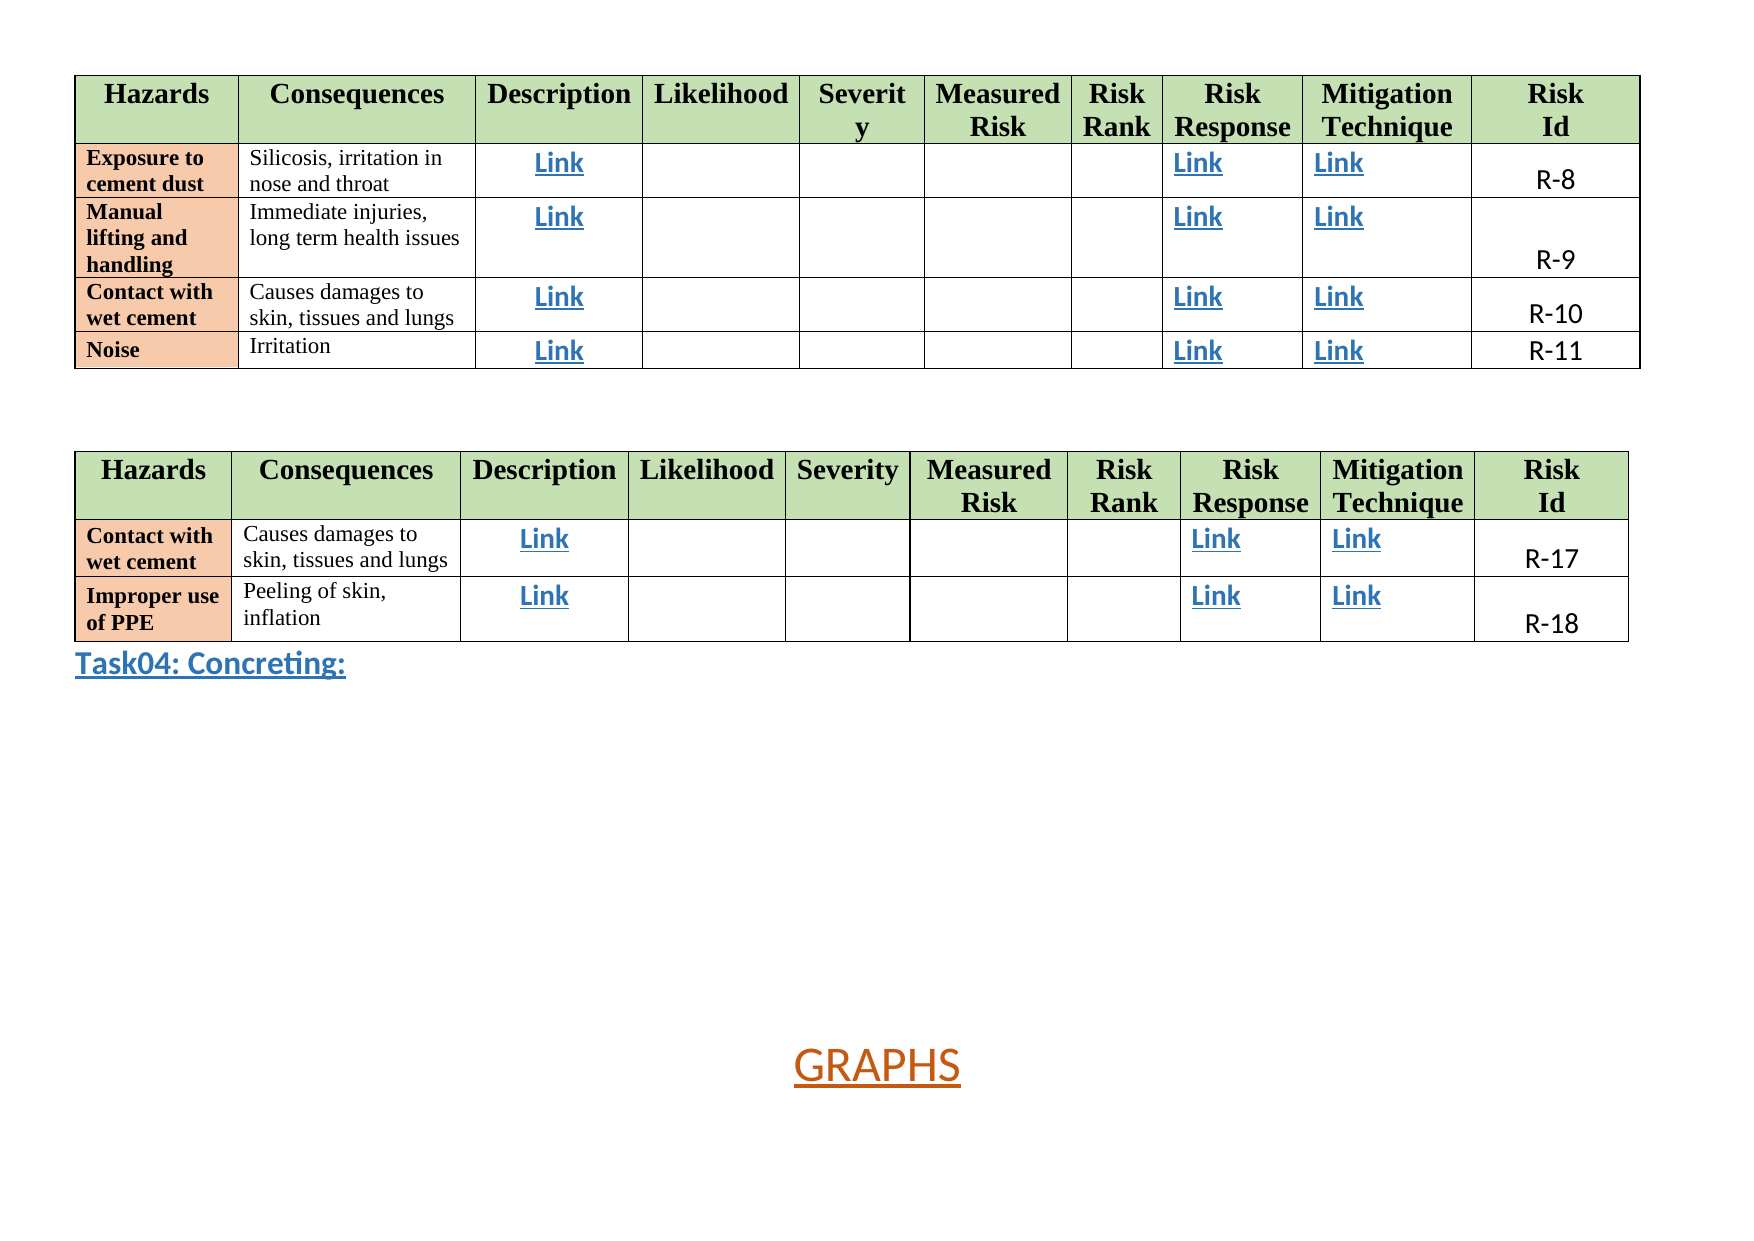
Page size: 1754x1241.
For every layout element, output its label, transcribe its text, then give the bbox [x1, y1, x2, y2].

table_cell [1068, 520, 1180, 576]
table_cell Noise [76, 332, 238, 367]
table_header Measured Risk [925, 76, 1071, 143]
table_header Severity [786, 452, 909, 519]
table_cell Link [1303, 198, 1471, 277]
table_cell [629, 577, 785, 641]
table_cell Link [461, 520, 628, 576]
table_cell [800, 144, 924, 197]
table_cell Link [1181, 577, 1320, 641]
table_cell Causes damages to skin, tissues and lungs [239, 278, 475, 331]
table_cell [925, 332, 1071, 367]
table_cell Irritation [239, 332, 475, 367]
table_header Risk Id [1475, 452, 1628, 519]
table_cell [643, 278, 799, 331]
table_cell Manual lifting and handling [76, 198, 238, 277]
table_header Risk Rank [1068, 452, 1180, 519]
table_cell Link [476, 332, 642, 367]
table_cell [800, 332, 924, 367]
table_header Risk Response [1163, 76, 1302, 143]
table_cell [786, 577, 909, 641]
table_header Consequences [239, 76, 475, 143]
table_cell [800, 198, 924, 277]
table_cell [1072, 278, 1162, 331]
table_cell Link [1163, 144, 1302, 197]
table_header Hazards [76, 76, 238, 143]
table_header Risk Response [1181, 452, 1320, 519]
table_cell Exposure to cement dust [76, 144, 238, 197]
table_cell Link [1163, 332, 1302, 367]
table_header Description [461, 452, 628, 519]
table_header Risk Rank [1072, 76, 1162, 143]
table_cell Link [1303, 332, 1471, 367]
table_cell [800, 278, 924, 331]
table_header Hazards [76, 452, 231, 519]
table_cell R-9 [1472, 198, 1639, 277]
table_cell [643, 144, 799, 197]
table_header Consequences [232, 452, 460, 519]
table_cell Contact with wet cement [76, 520, 231, 576]
table_header Measured Risk [911, 452, 1067, 519]
table_cell Peeling of skin, inflation [232, 577, 460, 641]
table_cell [925, 144, 1071, 197]
table_header Mitigation Technique [1321, 452, 1474, 519]
table_cell Silicosis, irritation in nose and throat [239, 144, 475, 197]
table_header Mitigation Technique [1303, 76, 1471, 143]
table_header Description [476, 76, 642, 143]
table_cell [629, 520, 785, 576]
table_cell Link [1163, 278, 1302, 331]
table_cell Link [1181, 520, 1320, 576]
table_cell Link [1321, 577, 1474, 641]
table_cell Causes damages to skin, tissues and lungs [232, 520, 460, 576]
table_header Likelihood [629, 452, 785, 519]
table_cell Link [1303, 144, 1471, 197]
table_cell [925, 278, 1071, 331]
table_cell R-8 [1472, 144, 1639, 197]
table_cell R-18 [1475, 577, 1628, 641]
table_cell Link [476, 278, 642, 331]
table_header Likelihood [643, 76, 799, 143]
table_cell [643, 332, 799, 367]
table_cell [1072, 144, 1162, 197]
table_cell Contact with wet cement [76, 278, 238, 331]
table_cell Link [1303, 278, 1471, 331]
text GRAPHS [75, 1032, 1679, 1093]
table_cell [925, 198, 1071, 277]
table_cell [911, 520, 1067, 576]
table_cell Link [461, 577, 628, 641]
table_cell [786, 520, 909, 576]
text Task04: Concreting: [75, 642, 1679, 682]
table_cell R-10 [1472, 278, 1639, 331]
table_cell R-11 [1472, 332, 1639, 367]
table_cell Immediate injuries, long term health issues [239, 198, 475, 277]
table_cell Improper use of PPE [76, 577, 231, 641]
table_cell [643, 198, 799, 277]
table_cell R-17 [1475, 520, 1628, 576]
table_cell Link [1321, 520, 1474, 576]
table_cell Link [476, 144, 642, 197]
table_cell [1068, 577, 1180, 641]
table_cell Link [476, 198, 642, 277]
table_cell [1072, 332, 1162, 367]
table_cell [1072, 198, 1162, 277]
table_cell Link [1163, 198, 1302, 277]
table_cell [911, 577, 1067, 641]
table_header Severity [800, 76, 924, 143]
table_header Risk Id [1472, 76, 1639, 143]
